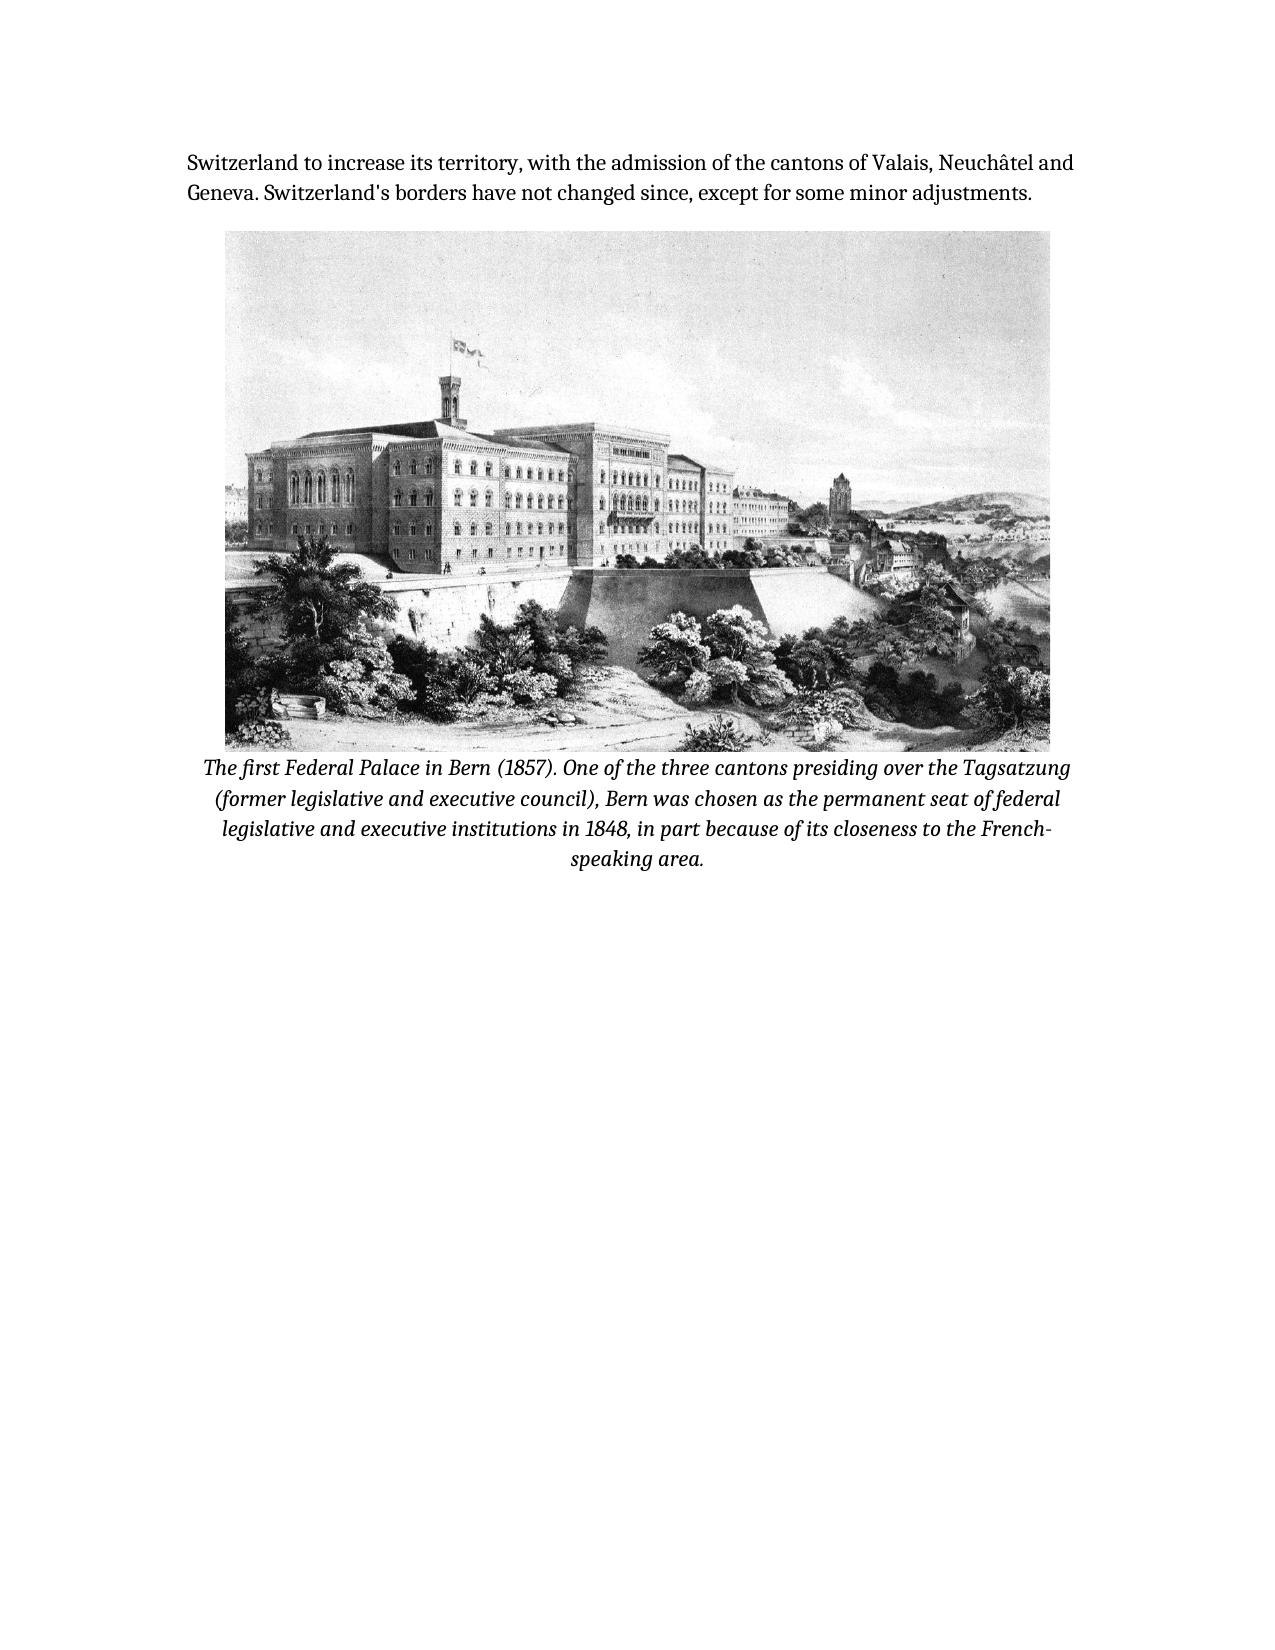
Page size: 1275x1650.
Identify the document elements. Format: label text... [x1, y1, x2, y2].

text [187, 150, 1087, 207]
picture [225, 231, 1050, 752]
